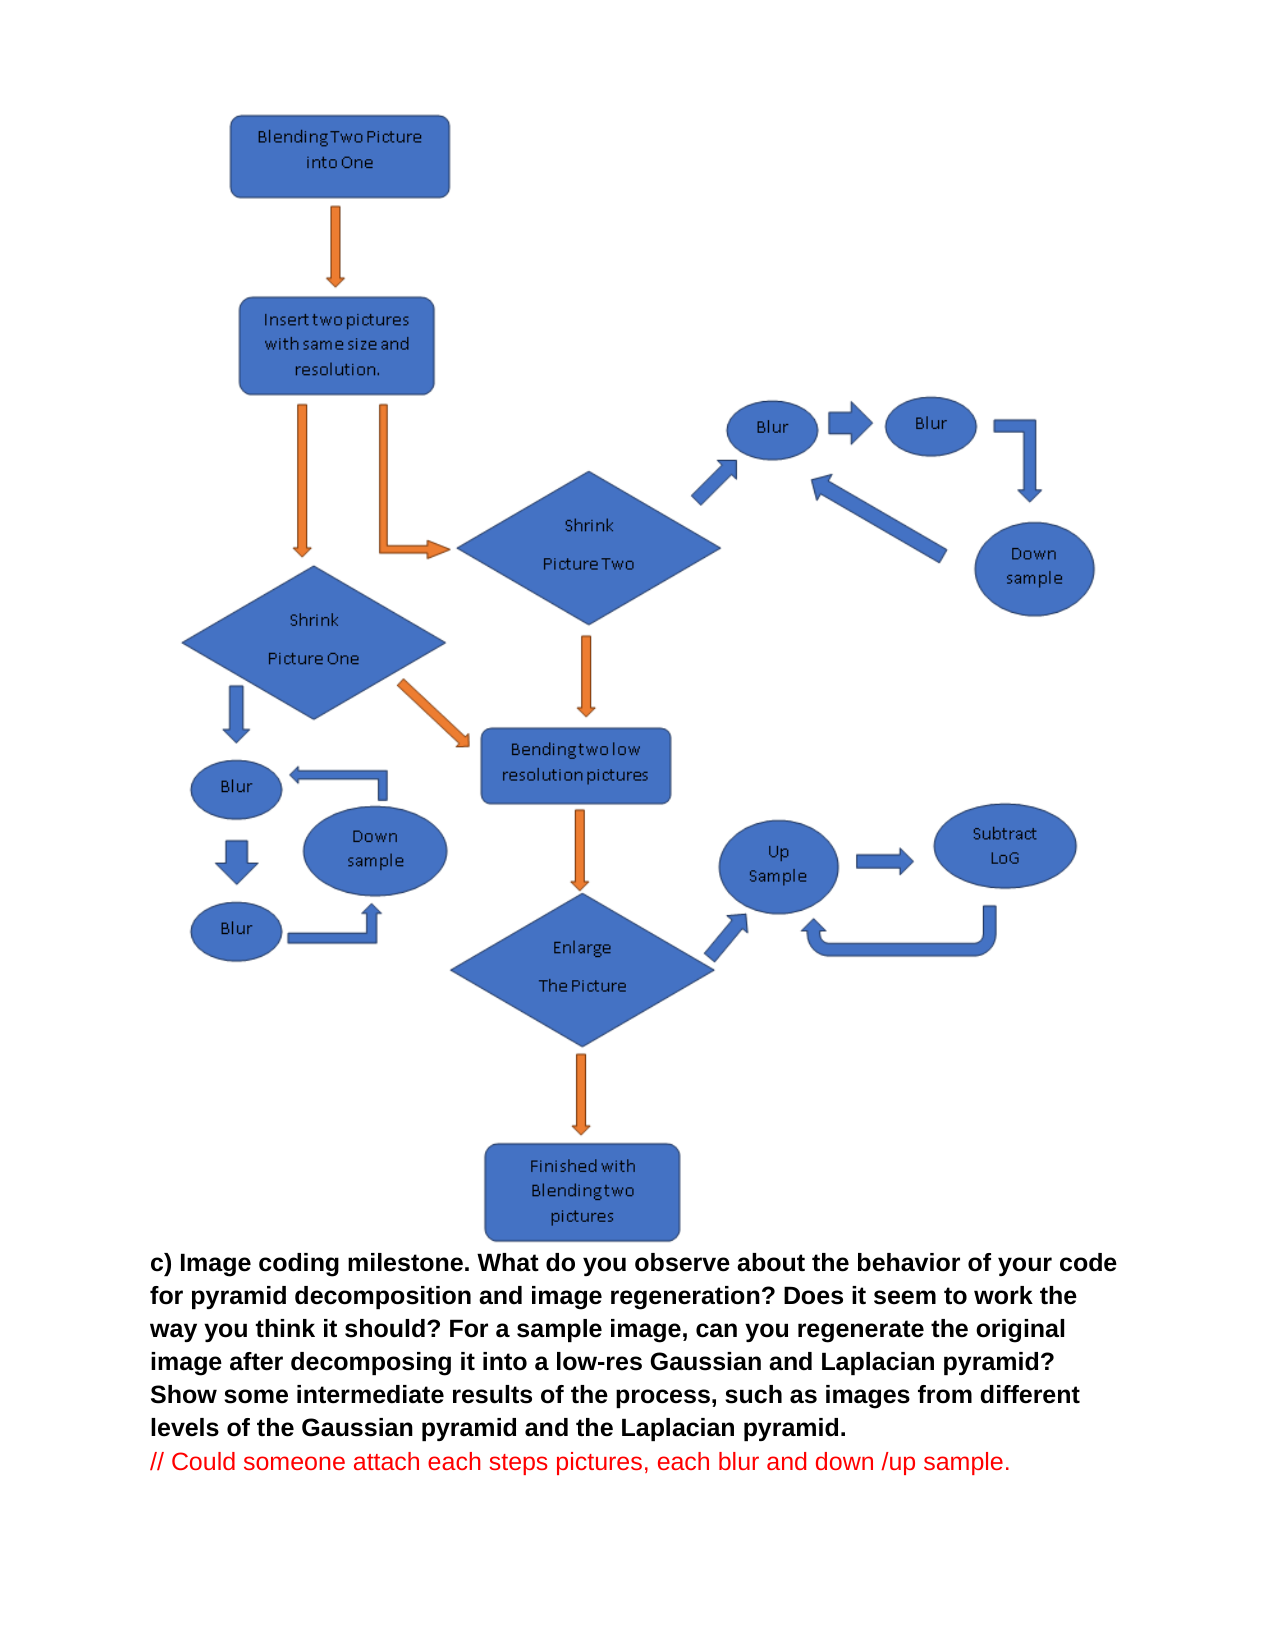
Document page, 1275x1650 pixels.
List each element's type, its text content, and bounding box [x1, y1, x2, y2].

text c) Image coding milestone. What do you observe about the behavior of your code for pyramid decomposition and image regeneration? Does it seem to work the way you think it should? For a sample image, can you regenerate the original image after decomposing it into a low-res Gaussian and Laplacian pyramid? Show some intermediate results of the process, such as images from different levels of the Gaussian pyramid and the Laplacian pyramid. [150, 1248, 1125, 1442]
text // Could someone attach each steps pictures, each blur and down /up sample. [150, 1446, 1125, 1475]
picture [177, 112, 1098, 1245]
